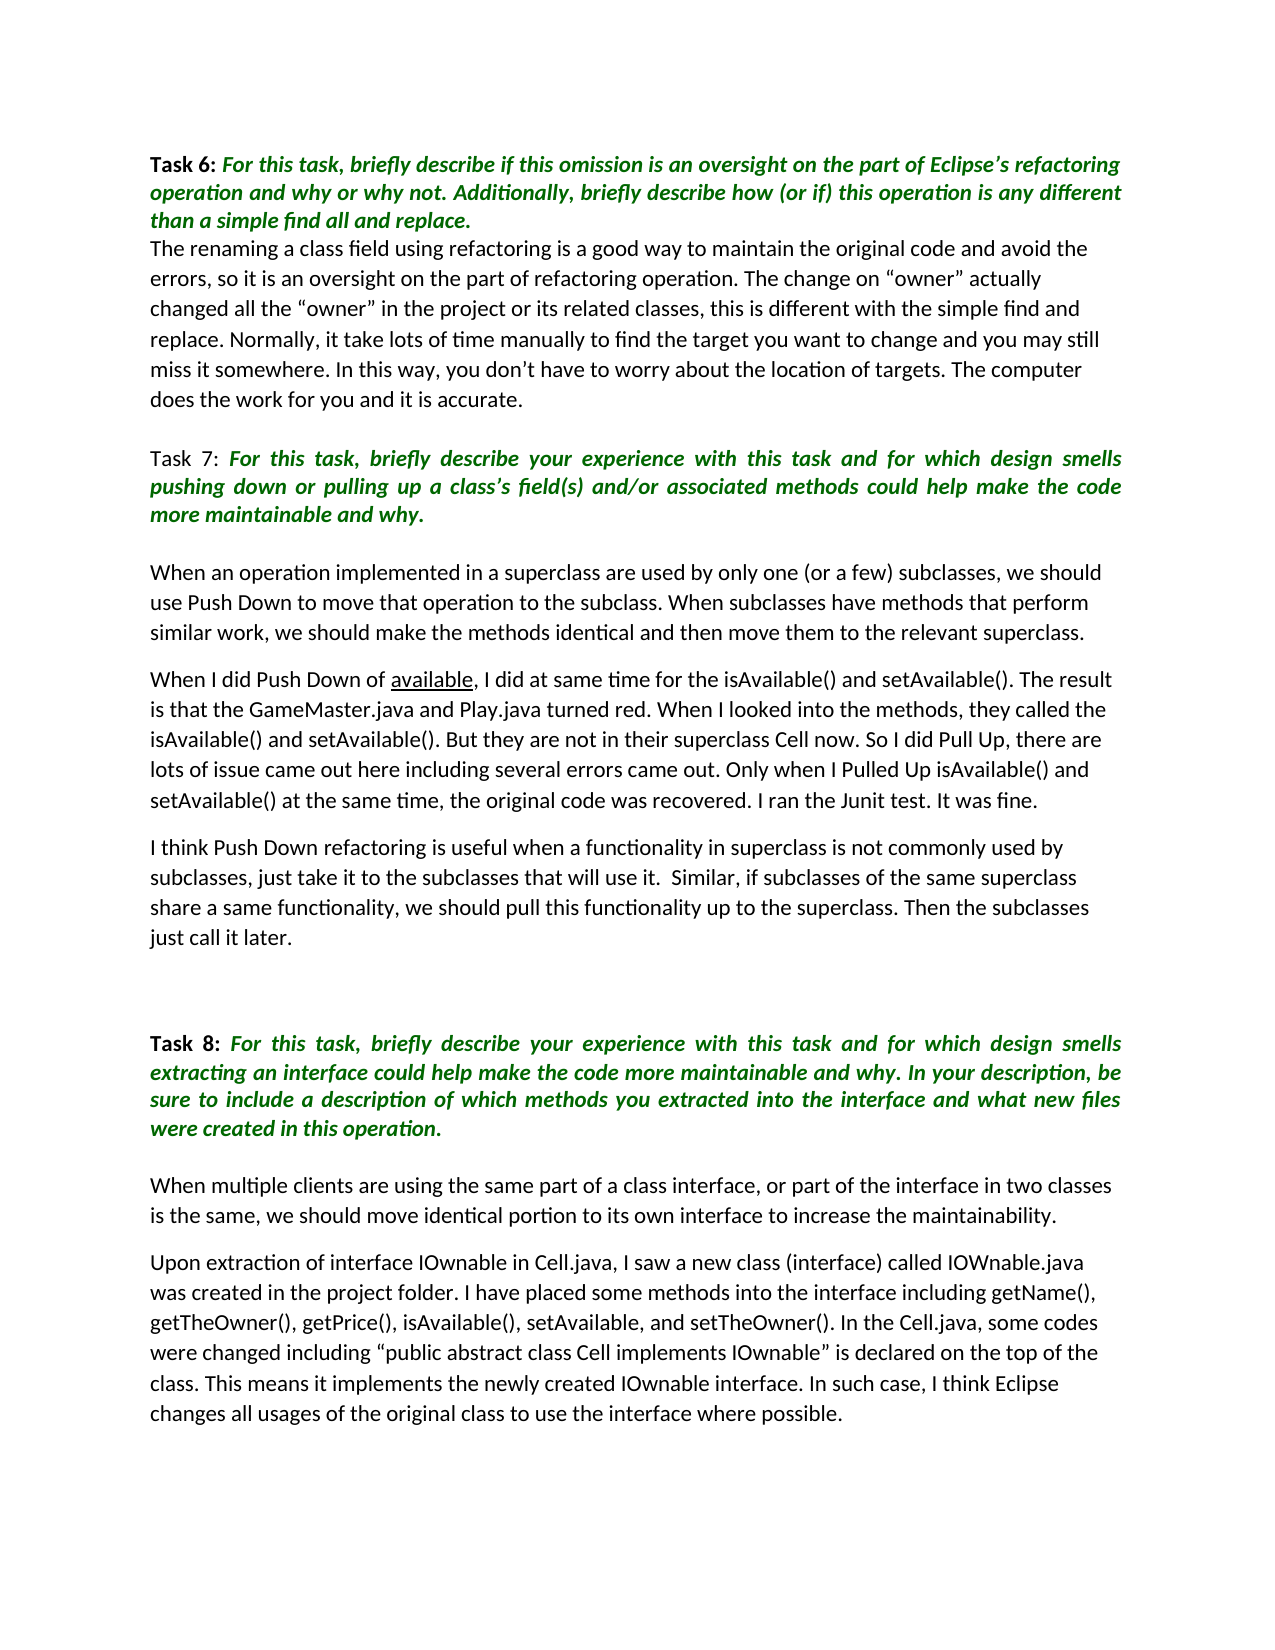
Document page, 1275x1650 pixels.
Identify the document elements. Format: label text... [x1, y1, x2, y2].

text Upon extraction of interface IOwnable in Cell.java, I saw a new class (interface) called IOWnable.java was created in the project folder. I have placed some methods into the interface including getName(), getTheOwner(), getPrice(), isAvailable(), setAvailable, and setTheOwner(). In the Cell.java, some codes were changed including “public abstract class Cell implements IOwnable” is declared on the top of the class. This means it implements the newly created IOwnable interface. In such case, I think Eclipse changes all usages of the original class to use the interface where possible. [150, 1248, 1125, 1427]
text I think Push Down refactoring is useful when a functionality in superclass is not commonly used by subclasses, just take it to the subclasses that will use it. Similar, if subclasses of the same superclass share a same functionality, we should pull this functionality up to the superclass. Then the subclasses just call it later. [150, 833, 1125, 951]
text The renaming a class field using refactoring is a good way to maintain the original code and avoid the errors, so it is an oversight on the part of refactoring operation. The change on “owner” actually changed all the “owner” in the project or its related classes, this is different with the simple find and replace. Normally, it take lots of time manually to find the target you want to change and you may still miss it somewhere. In this way, you don’t have to worry about the location of targets. The computer does the work for you and it is accurate. [150, 234, 1125, 413]
text Task 8: For this task, briefly describe your experience with this task and for which design smells extracting an interface could help make the code more maintainable and why. In your description, be sure to include a description of which methods you extracted into the interface and what new files were created in this operation. [150, 1029, 1125, 1142]
text When an operation implemented in a superclass are used by only one (or a few) subclasses, we should use Push Down to move that operation to the subclass. When subclasses have methods that perform similar work, we should make the methods identical and then move them to the relevant superclass. [150, 558, 1125, 646]
text When I did Push Down of available, I did at same time for the isAvailable() and setAvailable(). The result is that the GameMaster.java and Play.java turned red. When I looked into the methods, they called the isAvailable() and setAvailable(). But they are not in their superclass Cell now. So I did Pull Up, there are lots of issue came out here including several errors came out. Only when I Pulled Up isAvailable() and setAvailable() at the same time, the original code was recovered. I ran the Junit test. It was fine. [150, 665, 1125, 814]
text Task 6: For this task, briefly describe if this omission is an oversight on the part of Eclipse’s refactoring operation and why or why not. Additionally, briefly describe how (or if) this operation is any different than a simple find all and replace. [150, 150, 1125, 234]
text Task 7: For this task, briefly describe your experience with this task and for which design smells pushing down or pulling up a class’s field(s) and/or associated methods could help make the code more maintainable and why. [150, 444, 1125, 528]
text When multiple clients are using the same part of a class interface, or part of the interface in two classes is the same, we should move identical portion to its own interface to increase the maintainability. [150, 1171, 1125, 1229]
